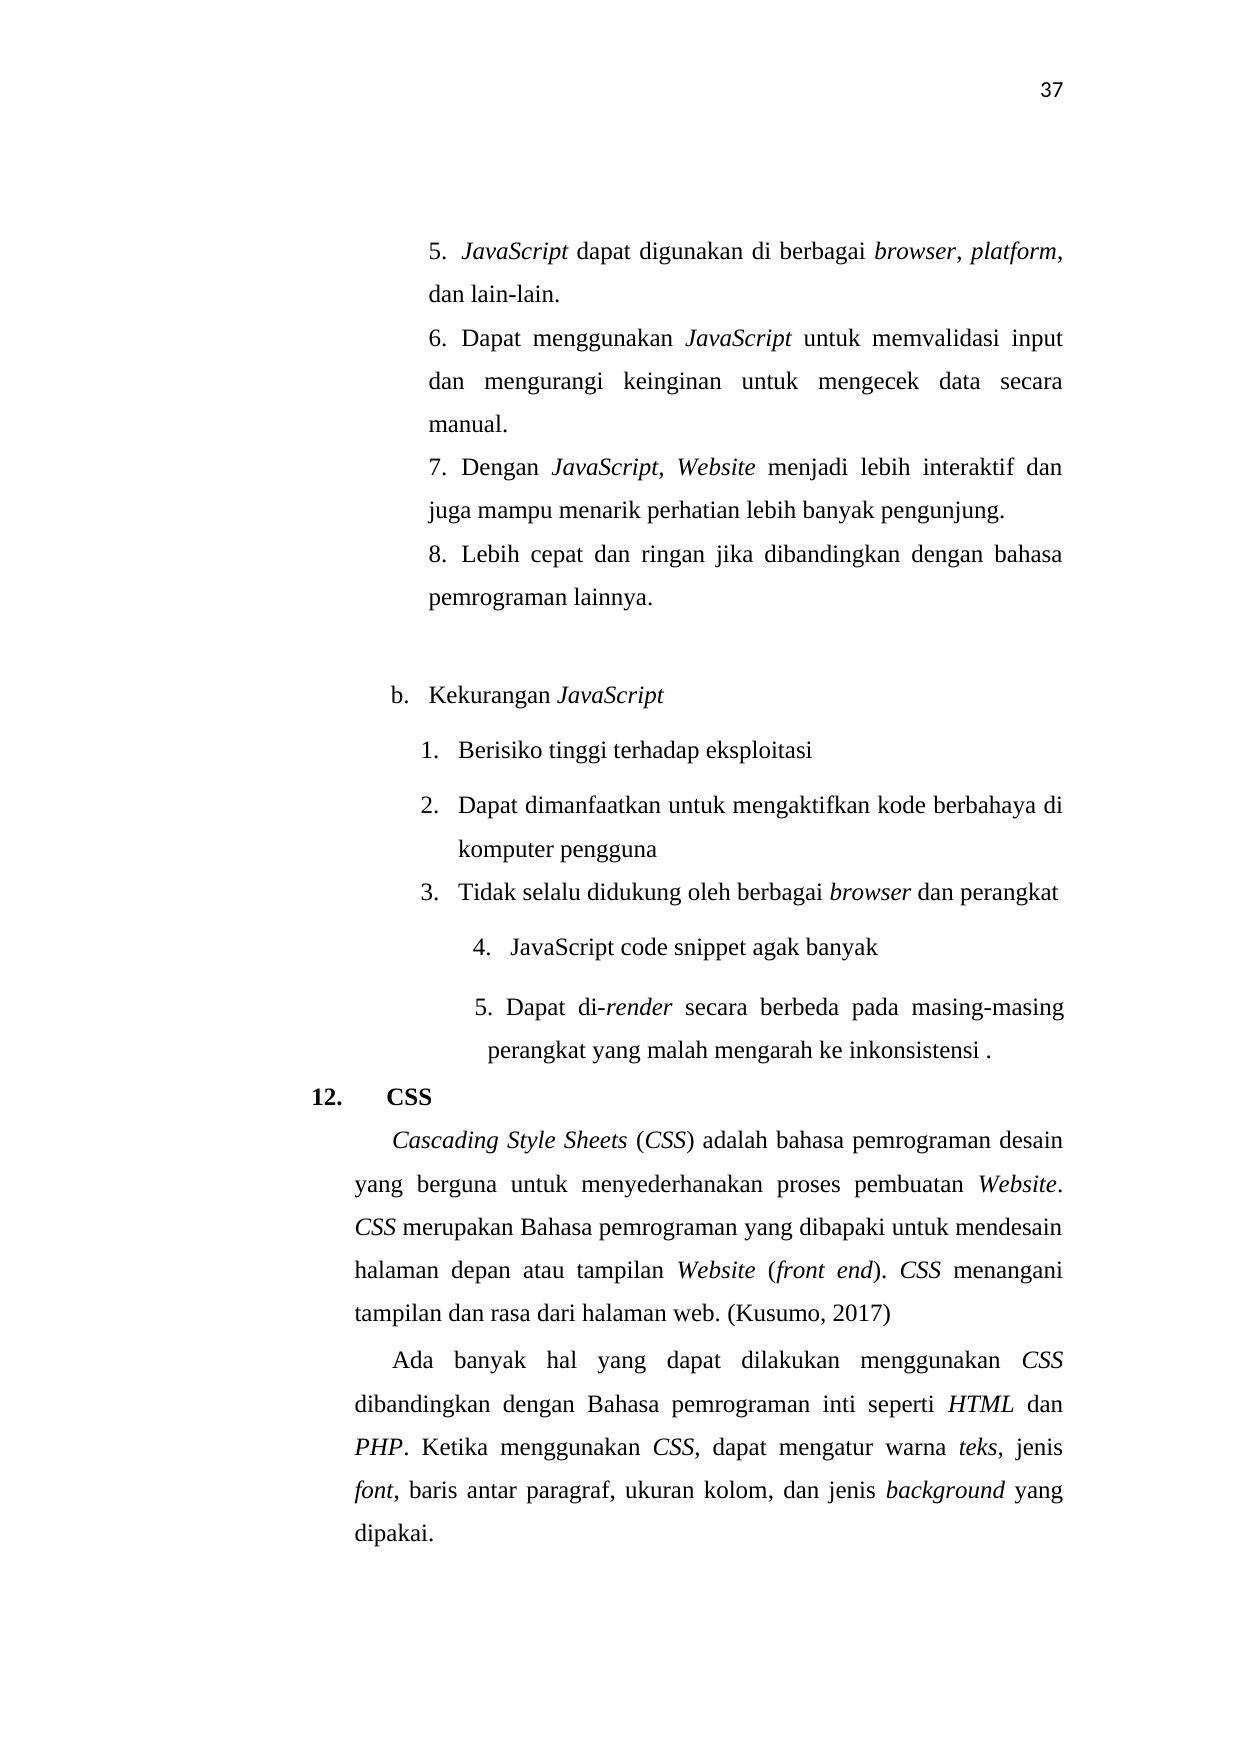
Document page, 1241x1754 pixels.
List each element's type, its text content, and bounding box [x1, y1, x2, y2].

subtitle CSS [311, 1082, 1063, 1111]
list Dapat menggunakan JavaScript untuk memvalidasi input dan mengurangi keinginan untuk mengecek data secara manual. [428, 323, 1063, 438]
list Berisiko tinggi terhadap eksploitasi [420, 735, 1063, 764]
list Kekurangan JavaScript [391, 680, 1063, 709]
list Dapat dimanfaatkan untuk mengaktifkan kode berbahaya di komputer pengguna [420, 791, 1063, 862]
list Lebih cepat dan ringan jika dibandingkan dengan bahasa pemrograman lainnya. [428, 539, 1063, 611]
list Dengan JavaScript, Website menjadi lebih interaktif dan juga mampu menarik perhatian lebih banyak pengunjung. [428, 452, 1063, 524]
text Cascading Style Sheets (CSS) adalah bahasa pemrograman desain yang berguna untuk menyederhanakan proses pembuatan Website. CSS merupakan Bahasa pemrograman yang dibapaki untuk mendesain halaman depan atau tampilan Website (front end). CSS menangani tampilan dan rasa dari halaman web. (Kusumo, 2017) [354, 1126, 1063, 1327]
list JavaScript dapat digunakan di berbagai browser, platform, dan lain-lain. [428, 236, 1063, 308]
text 4. JavaScript code snippet agak banyak [458, 932, 1063, 961]
text 5. Dapat di-render secara berbeda pada masing-masing perangkat yang malah mengarah ke inkonsistensi . [474, 992, 1064, 1064]
text Ada banyak hal yang dapat dilakukan menggunakan CSS dibandingkan dengan Bahasa pemrograman inti seperti HTML dan PHP. Ketika menggunakan CSS, dapat mengatur warna teks, jenis font, baris antar paragraf, ukuran kolom, dan jenis background yang dipakai. [354, 1346, 1063, 1547]
list Tidak selalu didukung oleh berbagai browser dan perangkat [420, 877, 1063, 906]
